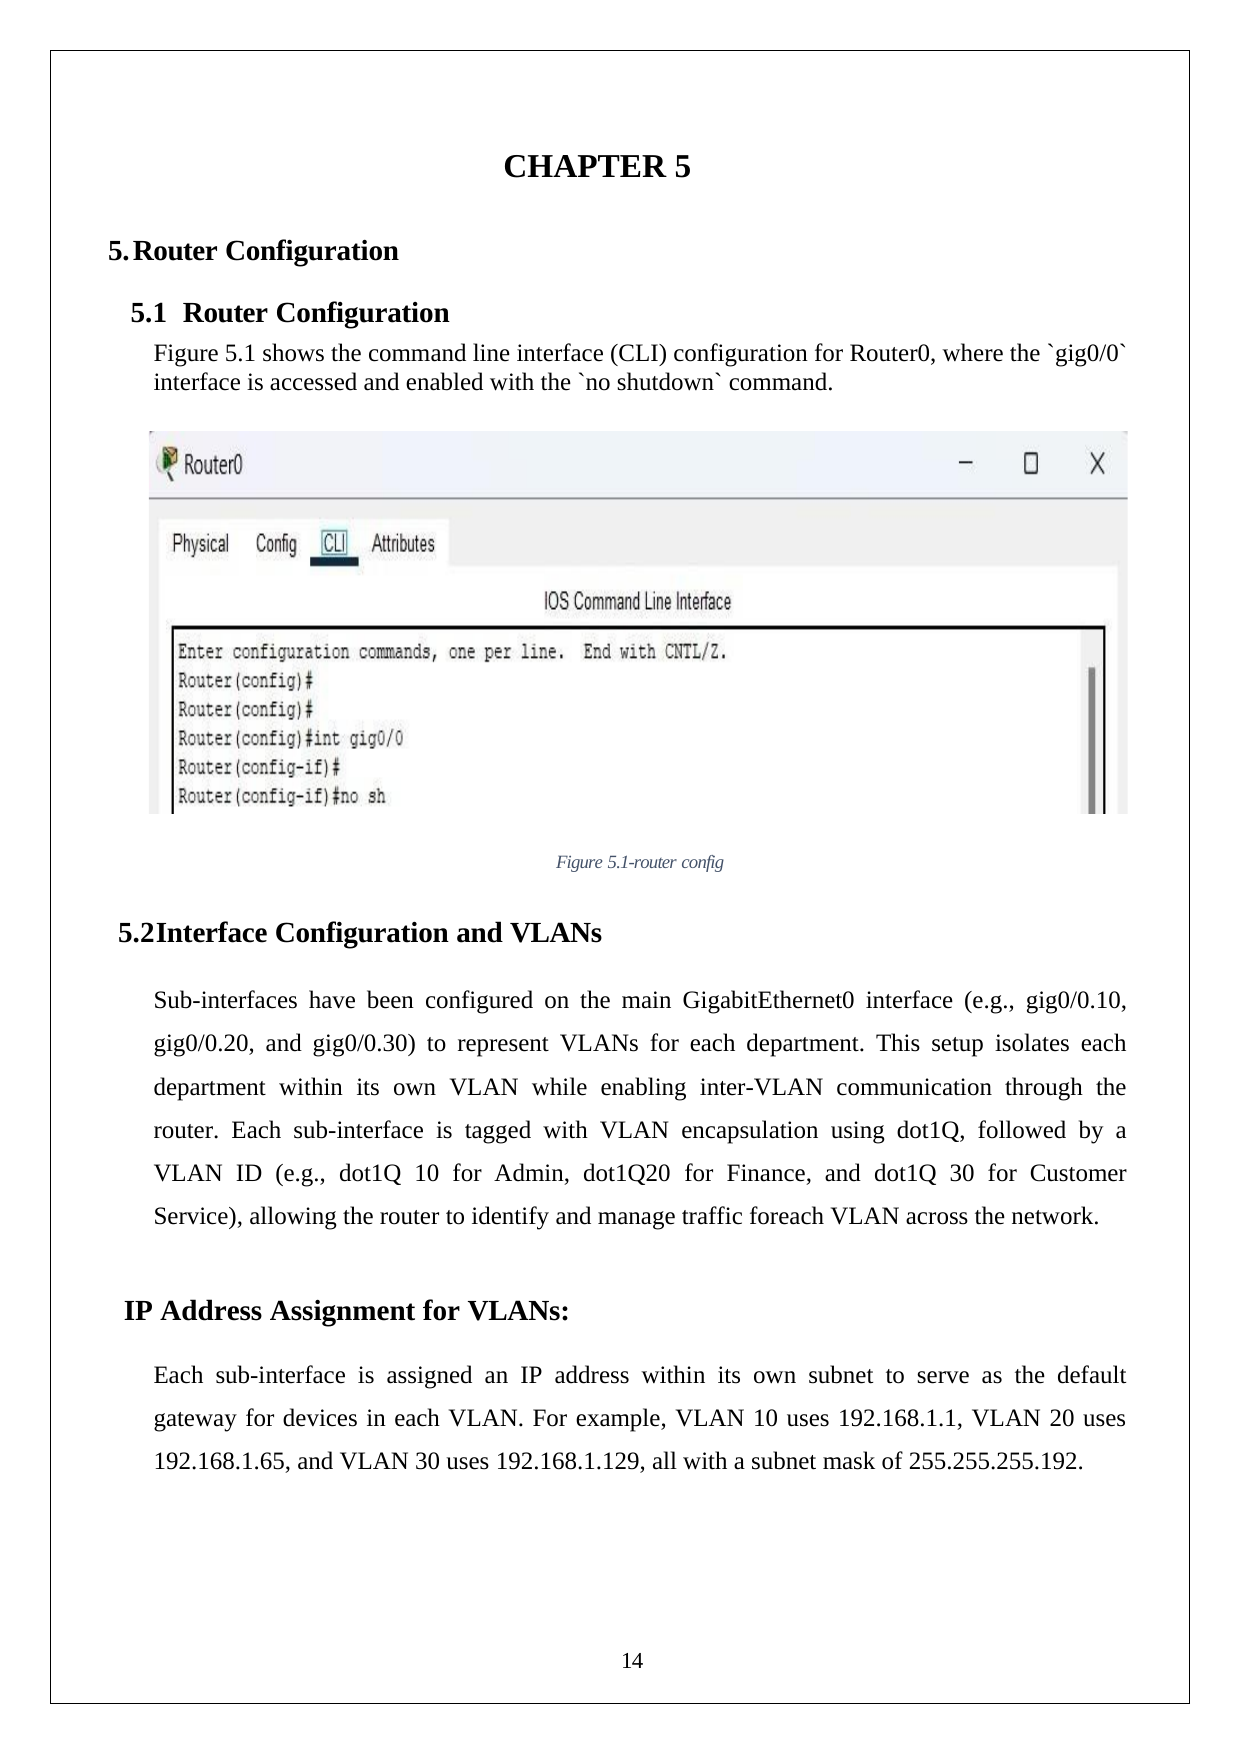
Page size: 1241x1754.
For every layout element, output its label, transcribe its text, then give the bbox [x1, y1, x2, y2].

subtitle CHAPTER 5 [87, 147, 1188, 185]
picture [148, 431, 1128, 814]
subtitle IP Address Assignment for VLANs: [124, 1293, 1188, 1326]
text Figure 5.1-router config [106, 851, 1176, 872]
subtitle Interface Configuration and VLANs [118, 915, 1188, 949]
subtitle Router Configuration [108, 233, 1188, 267]
text Each sub-interface is assigned an IP address within its own subnet to serve as the default gateway for devices in each VLAN. For example, VLAN 10 uses 192.168.1.1, VLAN 20 uses 192.168.1.65, and VLAN 30 uses 192.168.1.129, all with a subnet mask of 255.255.255.192. [153, 1360, 1127, 1475]
list Router Configuration [130, 296, 1188, 329]
text Figure 5.1 shows the command line interface (CLI) configuration for Router0, where the `gig0/0` interface is accessed and enabled with the `no shutdown` command. [153, 338, 1188, 396]
text Sub-interfaces have been configured on the main GigabitEthernet0 interface (e.g., gig0/0.10, gig0/0.20, and gig0/0.30) to represent VLANs for each department. This setup isolates each department within its own VLAN while enabling inter-VLAN communication through the router. Each sub-interface is tagged with VLAN encapsulation using dot1Q, followed by a VLAN ID (e.g., dot1Q 10 for Admin, dot1Q20 for Finance, and dot1Q 30 for Customer Service), allowing the router to identify and manage traffic foreach VLAN across the network. [153, 985, 1127, 1230]
